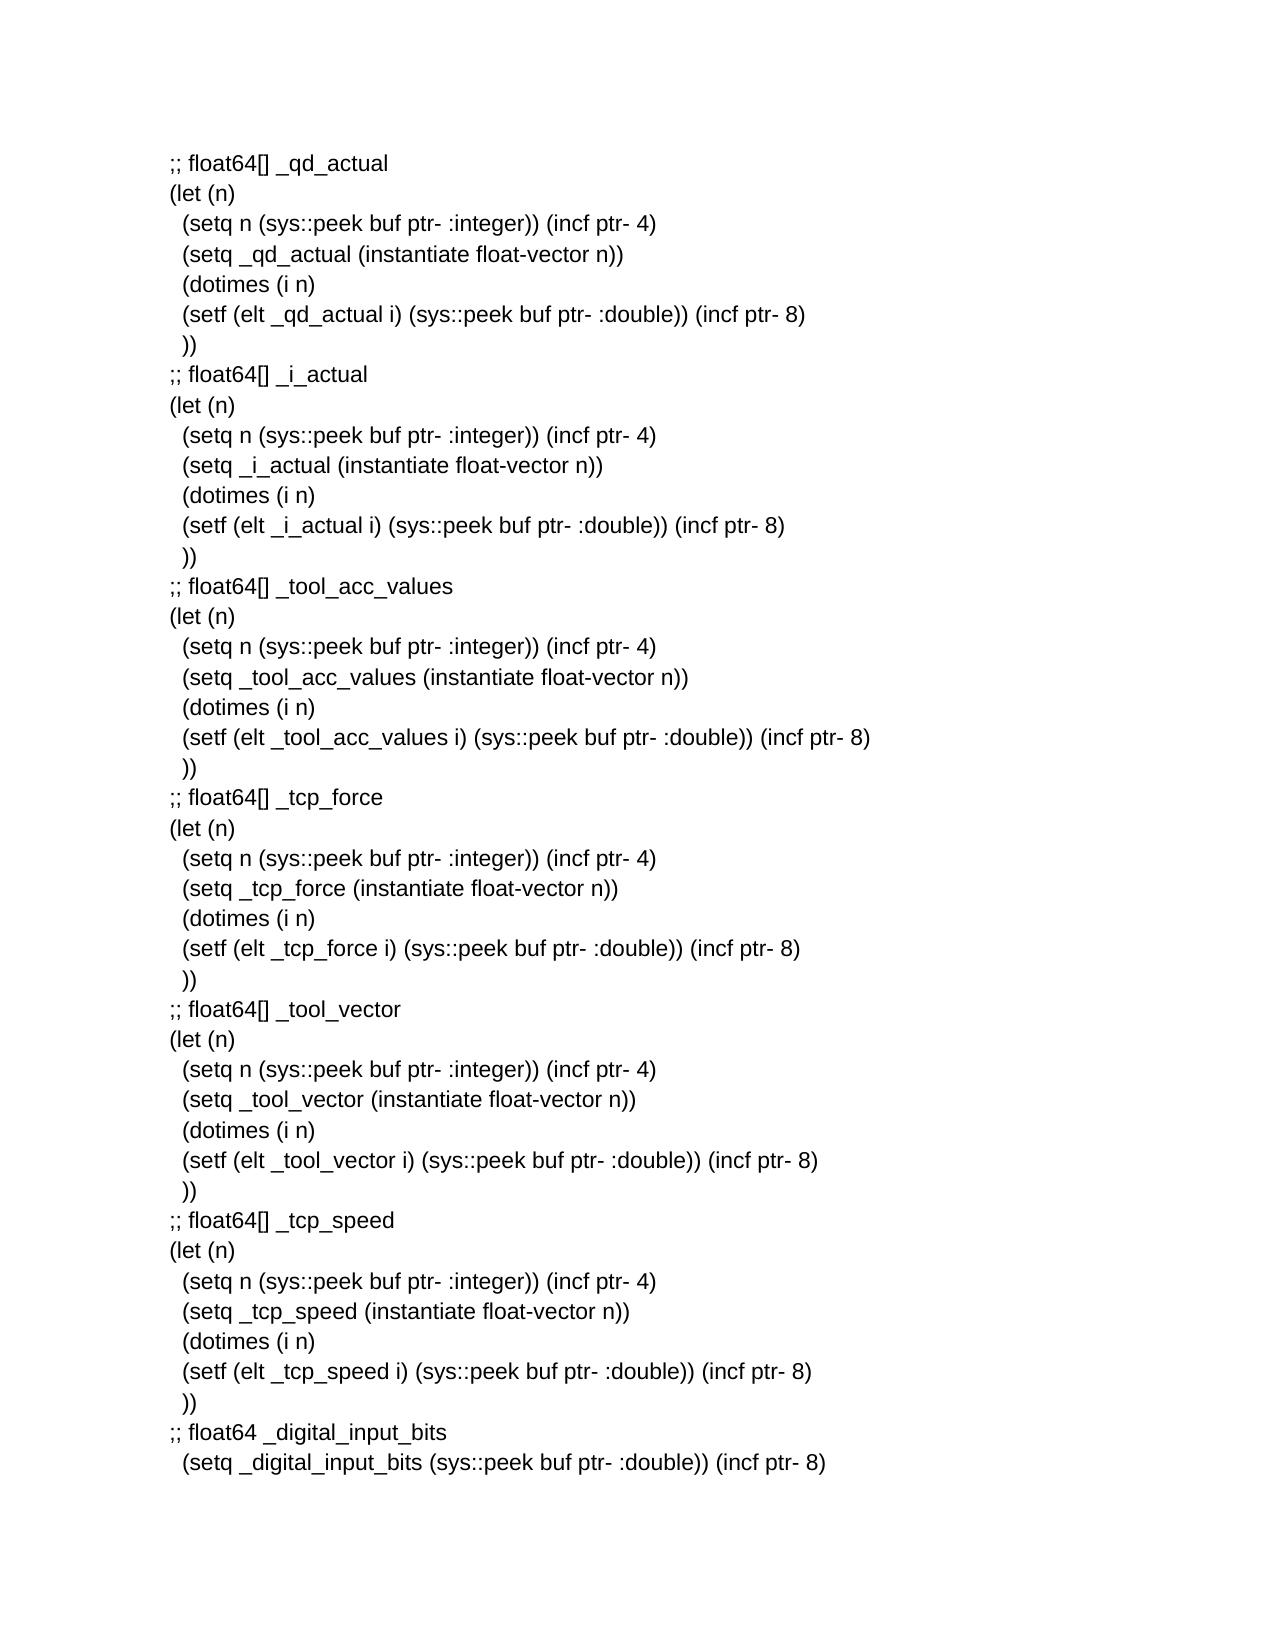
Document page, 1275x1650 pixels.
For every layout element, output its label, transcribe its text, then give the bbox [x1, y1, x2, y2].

text ;; float64[] _tool_acc_values [150, 573, 1125, 599]
text )) [150, 543, 1125, 569]
text (dotimes (i n) [150, 694, 1125, 720]
text (setq _digital_input_bits (sys::peek buf ptr- :double)) (incf ptr- 8) [150, 1449, 1125, 1475]
text ;; float64 _digital_input_bits [150, 1419, 1125, 1445]
text (let (n) [150, 1026, 1125, 1052]
text (setq n (sys::peek buf ptr- :integer)) (incf ptr- 4) [150, 422, 1125, 448]
text )) [150, 1177, 1125, 1203]
text ;; float64[] _tcp_speed [150, 1207, 1125, 1234]
text (setq n (sys::peek buf ptr- :integer)) (incf ptr- 4) [150, 1056, 1125, 1083]
text (setf (elt _qd_actual i) (sys::peek buf ptr- :double)) (incf ptr- 8) [150, 301, 1125, 327]
text (setq _tcp_speed (instantiate float-vector n)) [150, 1298, 1125, 1324]
text (setq n (sys::peek buf ptr- :integer)) (incf ptr- 4) [150, 845, 1125, 871]
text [150, 210, 1125, 237]
text (setf (elt _tcp_force i) (sys::peek buf ptr- :double)) (incf ptr- 8) [150, 935, 1125, 962]
text (dotimes (i n) [150, 905, 1125, 932]
text (setf (elt _tool_acc_values i) (sys::peek buf ptr- :double)) (incf ptr- 8) [150, 724, 1125, 750]
text (setq _i_actual (instantiate float-vector n)) [150, 452, 1125, 478]
text (let (n) [150, 814, 1125, 841]
text (dotimes (i n) [150, 271, 1125, 297]
text ;; float64[] _i_actual [150, 361, 1125, 388]
text ;; float64[] _tool_vector [150, 996, 1125, 1022]
text (setq _qd_actual (instantiate float-vector n)) [150, 241, 1125, 267]
text (setq n (sys::peek buf ptr- :integer)) (incf ptr- 4) [150, 633, 1125, 660]
text )) [150, 331, 1125, 358]
text (setq n (sys::peek buf ptr- :integer)) (incf ptr- 4) [150, 1268, 1125, 1294]
text )) [150, 1388, 1125, 1415]
text ;; float64[] _tcp_force [150, 784, 1125, 811]
text (let (n) [150, 1237, 1125, 1264]
text ;; float64[] _qd_actual [150, 150, 1125, 176]
text )) [150, 754, 1125, 781]
text (setf (elt _tcp_speed i) (sys::peek buf ptr- :double)) (incf ptr- 8) [150, 1358, 1125, 1385]
text (setf (elt _tool_vector i) (sys::peek buf ptr- :double)) (incf ptr- 8) [150, 1147, 1125, 1173]
text (setq _tool_acc_values (instantiate float-vector n)) [150, 663, 1125, 690]
text (let (n) [150, 392, 1125, 418]
text (setq _tool_vector (instantiate float-vector n)) [150, 1086, 1125, 1113]
text (dotimes (i n) [150, 1117, 1125, 1143]
text (setf (elt _i_actual i) (sys::peek buf ptr- :double)) (incf ptr- 8) [150, 512, 1125, 539]
text (let (n) [150, 180, 1125, 207]
text (setq _tcp_force (instantiate float-vector n)) [150, 875, 1125, 901]
text )) [150, 966, 1125, 992]
text (dotimes (i n) [150, 1328, 1125, 1354]
text (dotimes (i n) [150, 482, 1125, 509]
text (let (n) [150, 603, 1125, 629]
